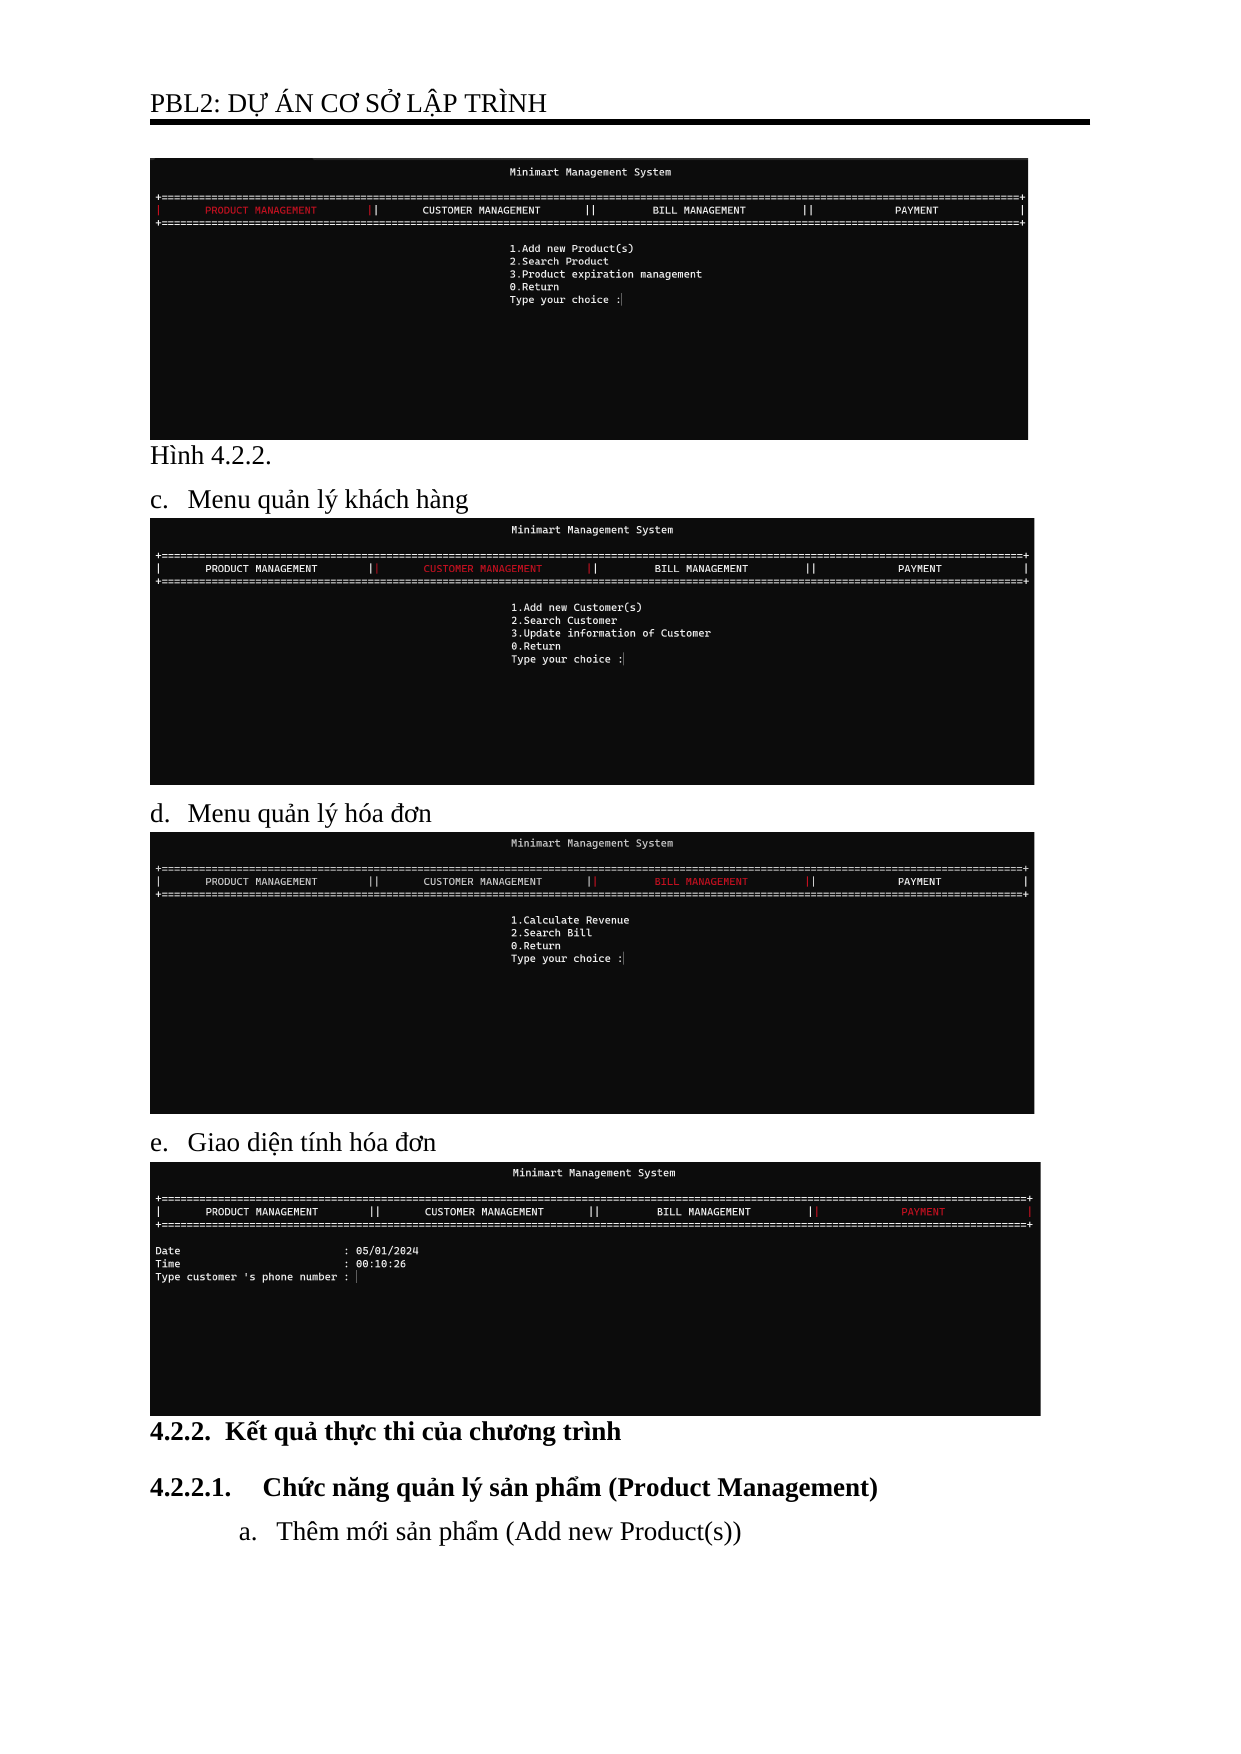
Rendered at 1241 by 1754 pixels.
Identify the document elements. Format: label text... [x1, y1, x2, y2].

subtitle Chức năng quản lý sản phẩm (Product Management) [150, 1471, 1090, 1503]
list Menu quản lý khách hàng [150, 483, 1090, 514]
picture [150, 1162, 1041, 1416]
subtitle Kết quả thực thi của chương trình [150, 1415, 1090, 1446]
text Hình 4.2.2. [150, 439, 1090, 471]
list Menu quản lý hóa đơn [150, 797, 1090, 828]
list Thêm mới sản phẩm (Add new Product(s)) [239, 1515, 1090, 1546]
picture [150, 832, 1035, 1114]
picture [150, 518, 1035, 785]
list Giao diện tính hóa đơn [150, 1126, 1090, 1158]
picture [150, 158, 1029, 440]
